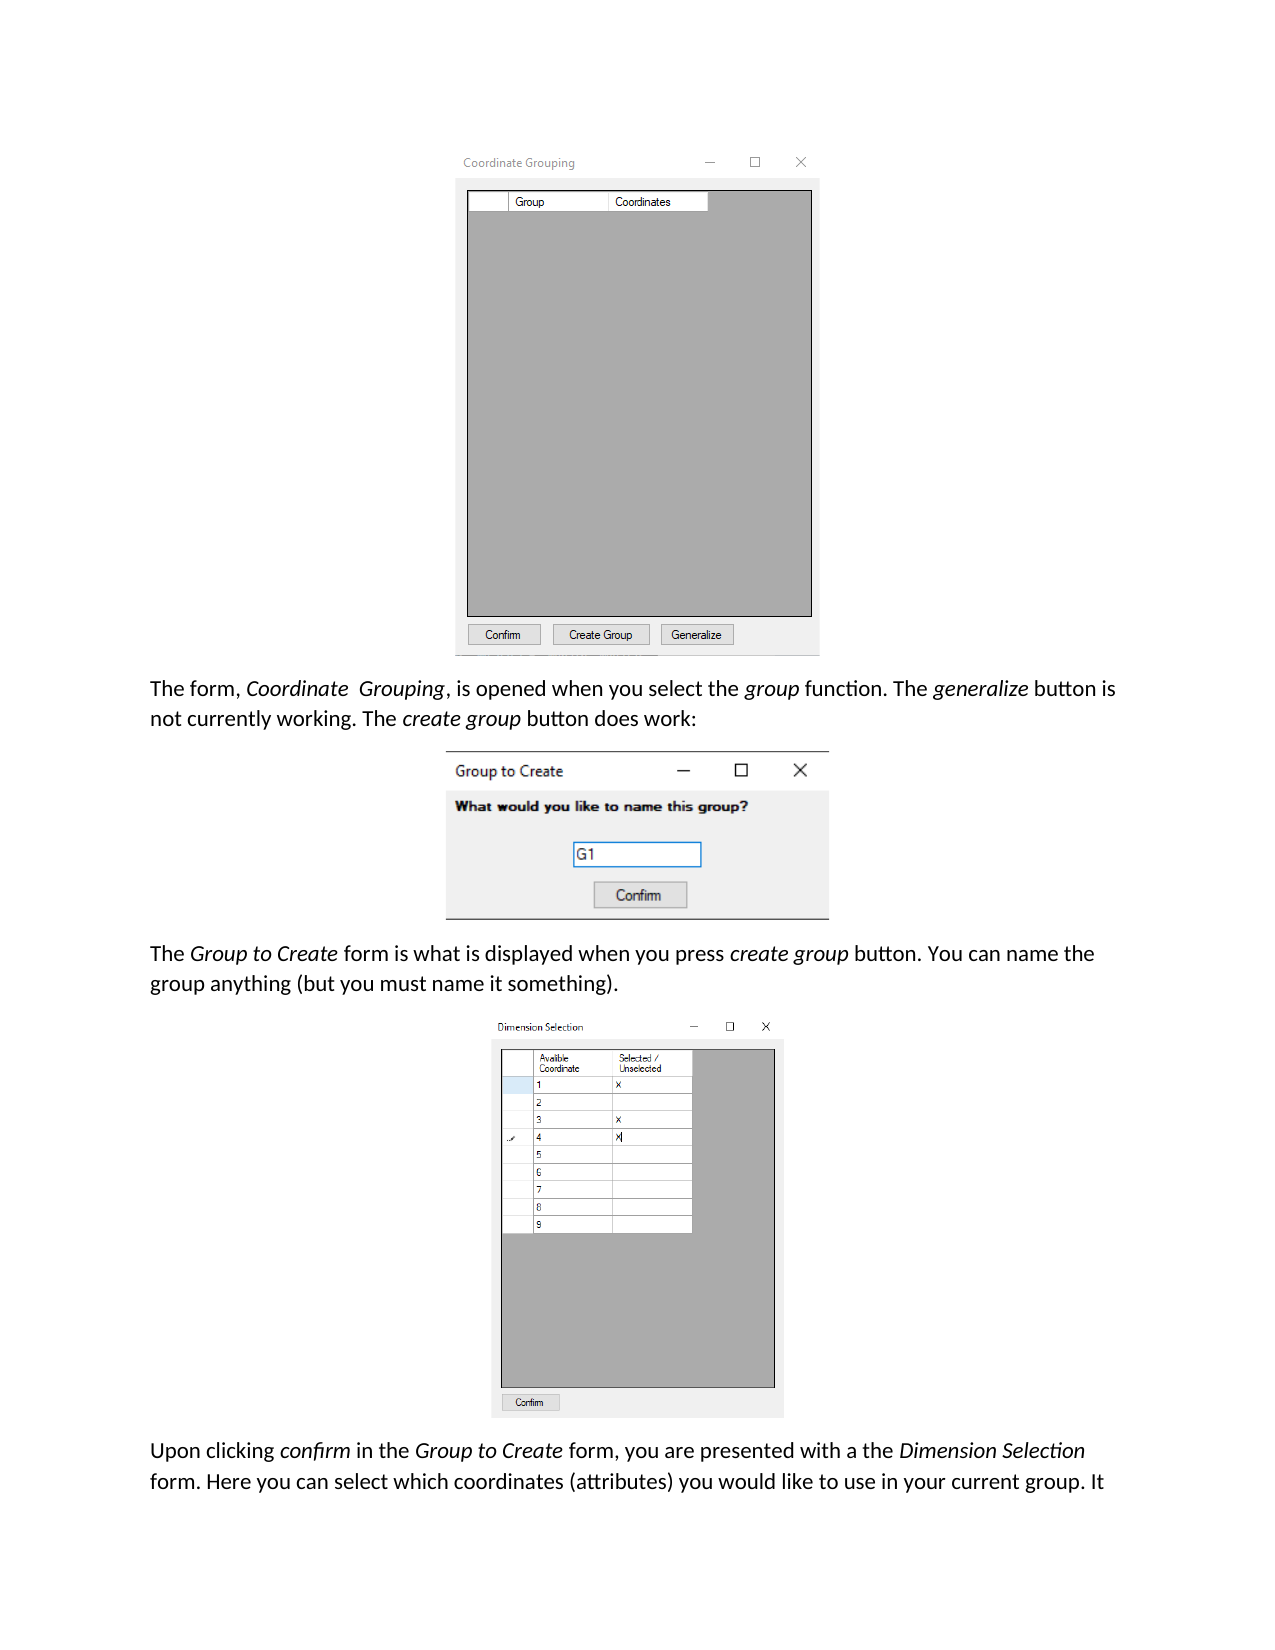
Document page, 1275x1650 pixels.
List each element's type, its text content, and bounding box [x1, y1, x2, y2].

picture [455, 150, 820, 656]
picture [445, 751, 830, 920]
text The Group to Create form is what is displayed when you press create group button. You can name the group anything (but you must name it something). [150, 939, 1125, 997]
text The form, Coordinate Grouping, is opened when you select the group function. The generalize button is not currently working. The create group button does work: [150, 674, 1125, 732]
picture [491, 1015, 784, 1418]
